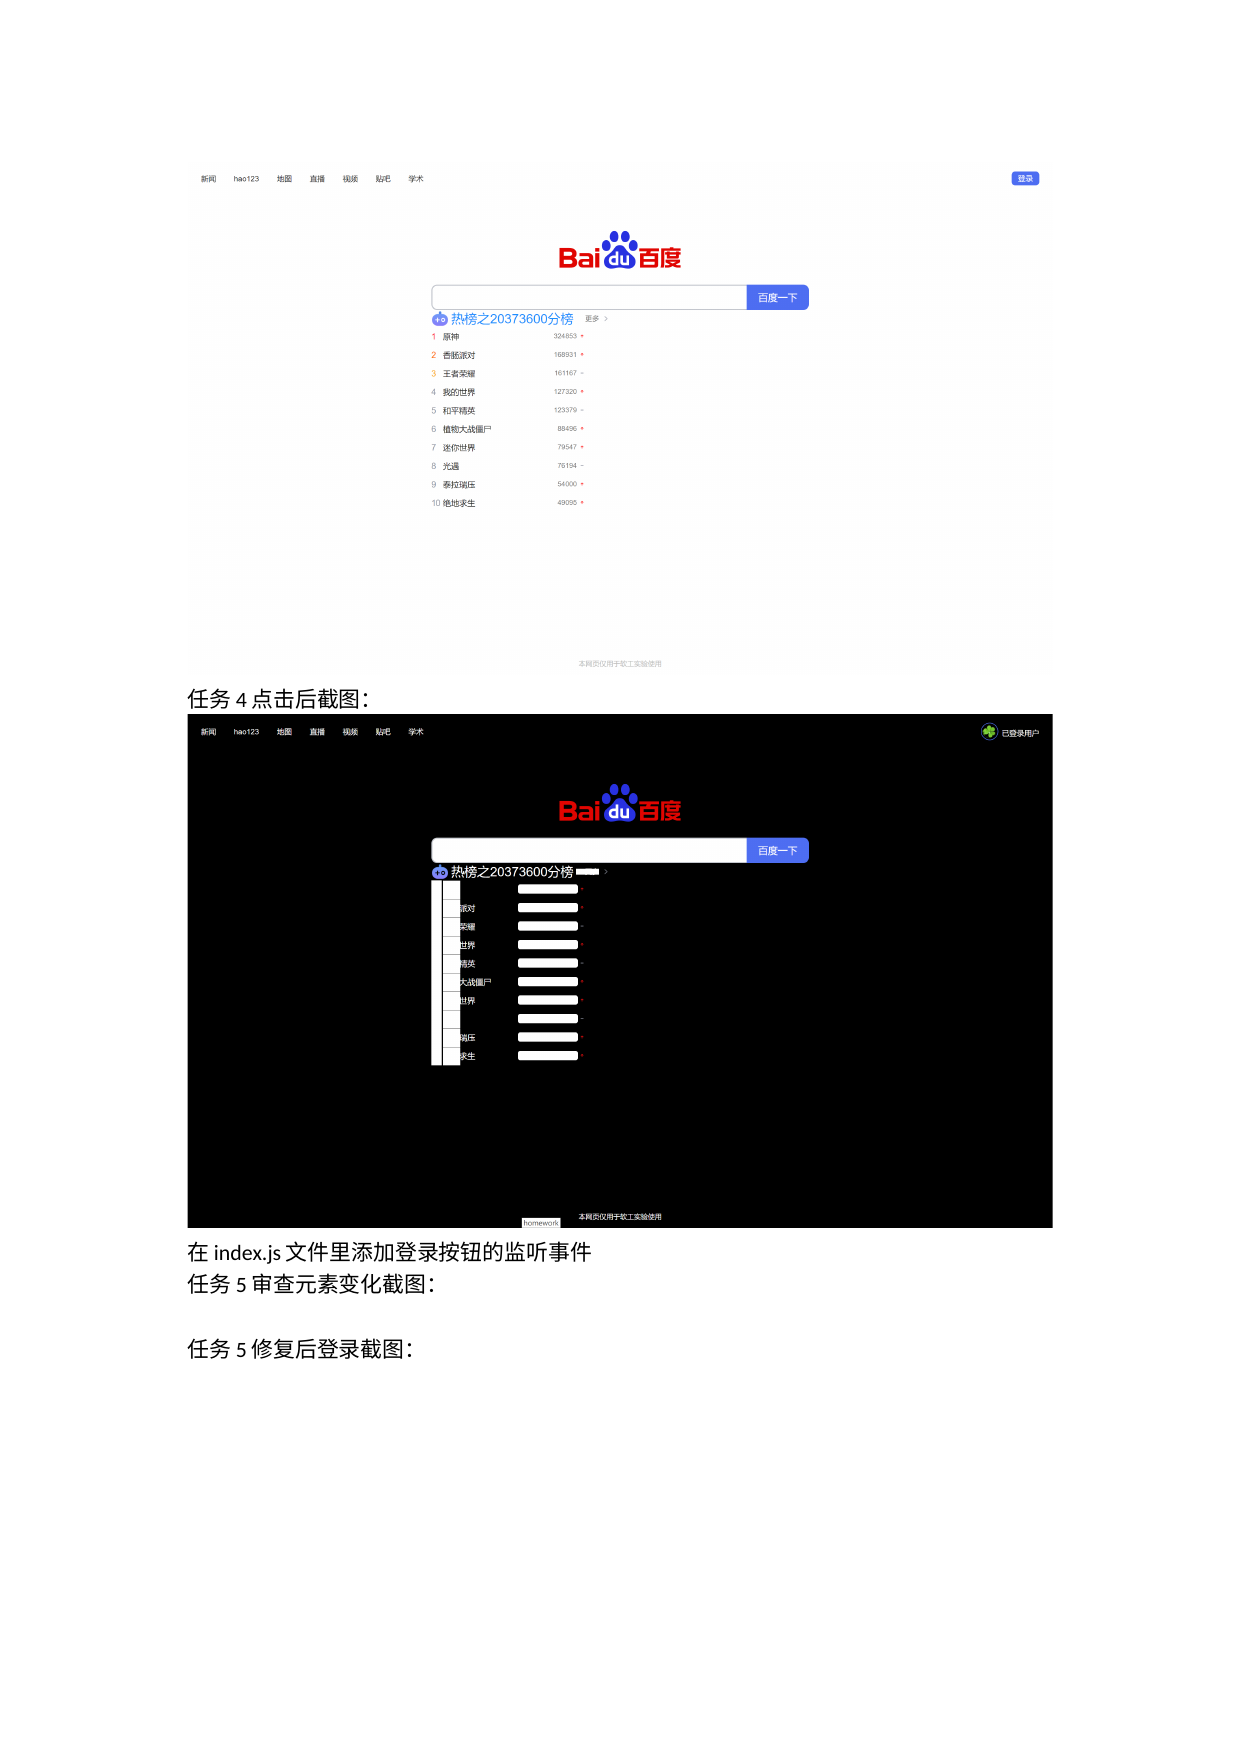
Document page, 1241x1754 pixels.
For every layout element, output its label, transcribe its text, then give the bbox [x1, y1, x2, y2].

picture [187, 162, 1053, 675]
text 任务5修复后登录截图： [187, 1332, 1053, 1364]
picture [187, 714, 1053, 1228]
text 任务4点击后截图： [187, 682, 1053, 714]
text 在index.js文件里添加登录按钮的监听事件 [187, 1234, 1053, 1267]
text 任务5审查元素变化截图： [187, 1267, 1053, 1299]
